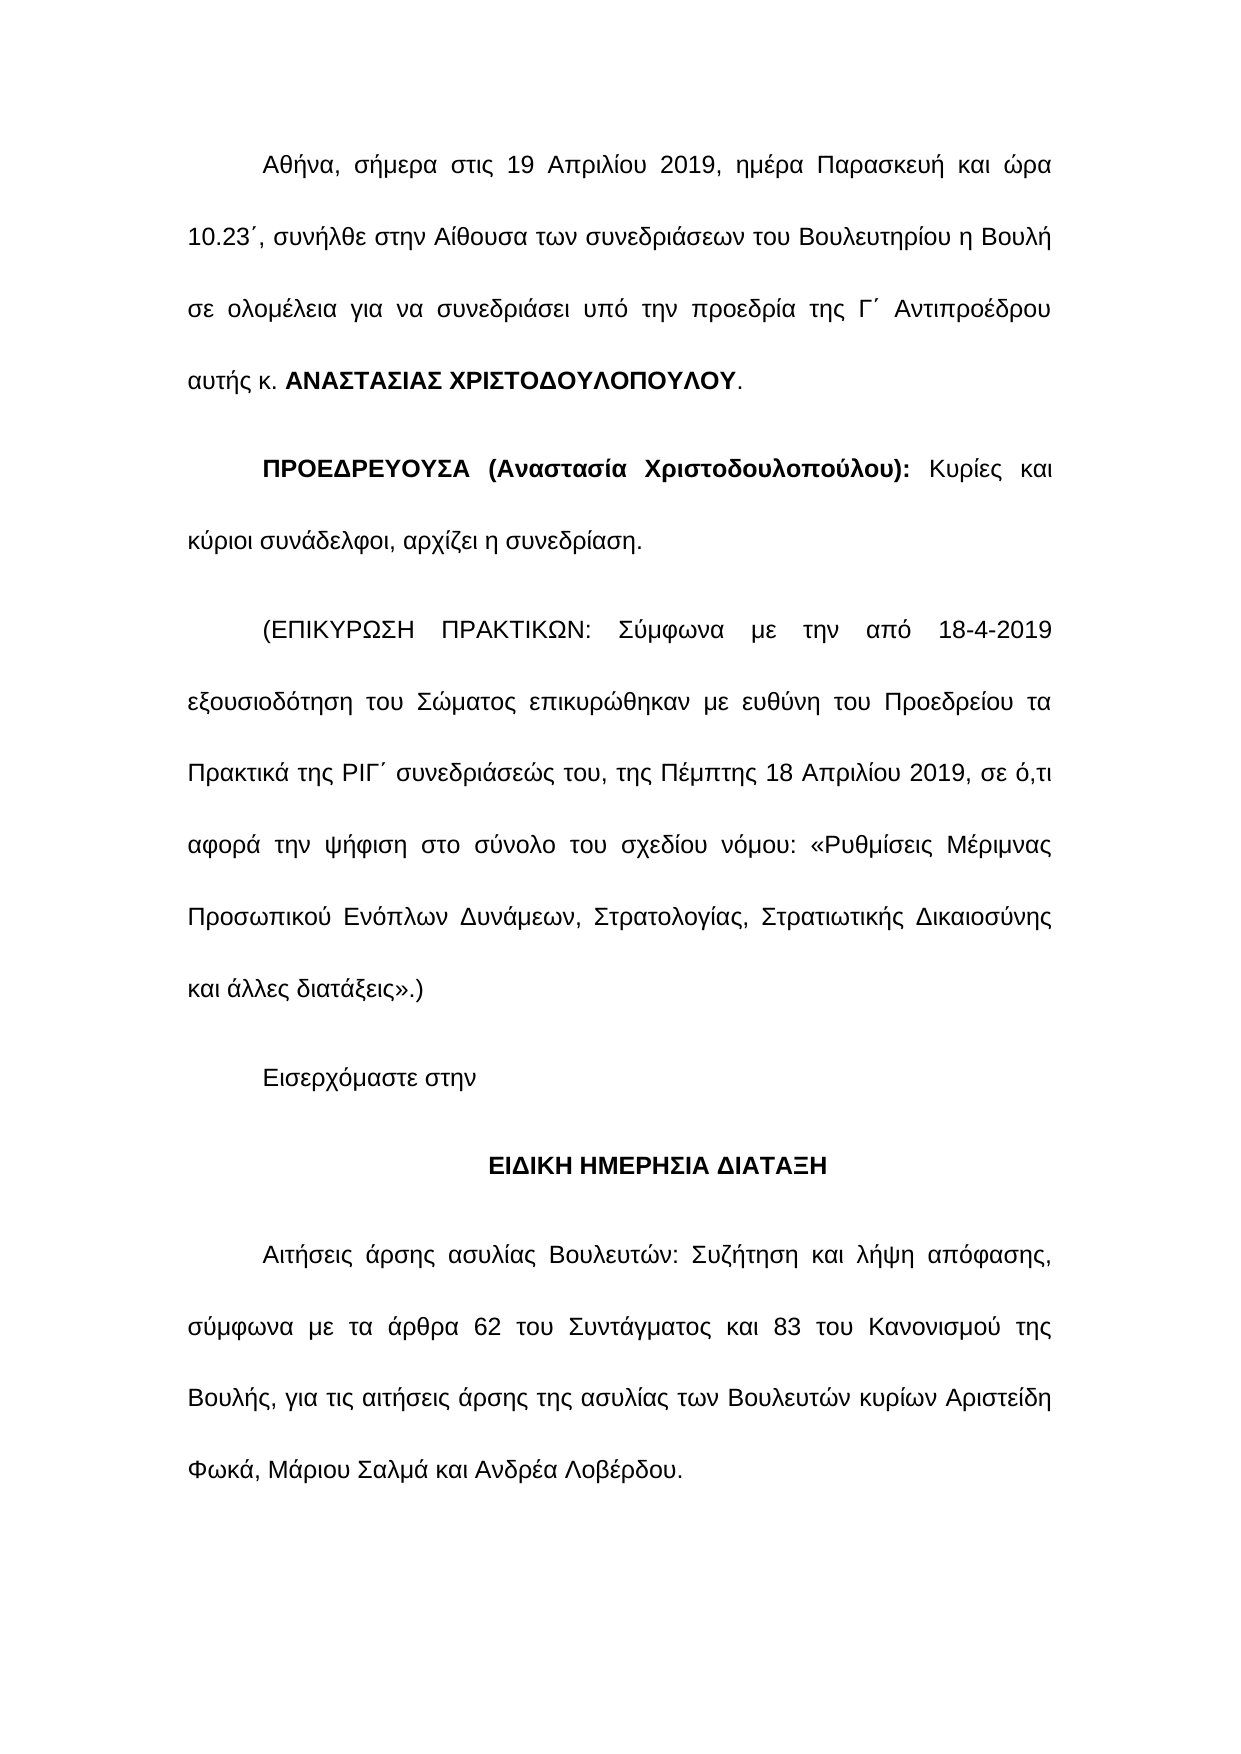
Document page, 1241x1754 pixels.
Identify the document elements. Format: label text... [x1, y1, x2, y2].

text Αιτήσεις άρσης ασυλίας Βουλευτών: Συζήτηση και λήψη απόφασης, σύμφωνα με τα άρθρα 62 του Συντάγματος και 83 του Κανονισμού της Βουλής, για τις αιτήσεις άρσης της ασυλίας των Βουλευτών κυρίων Αριστείδη Φωκά, Μάριου Σαλμά και Ανδρέα Λοβέρδου. [187, 1239, 1053, 1484]
text Εισερχόμαστε στην [187, 1062, 1053, 1091]
text ΕΙΔΙΚΗ ΗΜΕΡΗΣΙΑ ΔΙΑΤΑΞΗ [187, 1151, 1053, 1180]
text ΠΡΟΕΔΡΕΥΟΥΣΑ (Αναστασία Χριστοδουλοπούλου): Κυρίες και κύριοι συνάδελφοι, αρχίζει η συνεδρίαση. [187, 454, 1053, 555]
text (ΕΠΙΚΥΡΩΣΗ ΠΡΑΚΤΙΚΩΝ: Σύμφωνα με την από 18-4-2019 εξουσιοδότηση του Σώματος επικυρώθηκαν με ευθύνη του Προεδρείου τα Πρακτικά της ΡΙΓ΄ συνεδριάσεώς του, της Πέμπτης 18 Απριλίου 2019, σε ό,τι αφορά την ψήφιση στο σύνολο του σχεδίου νόμου: «Ρυθμίσεις Μέριμνας Προσωπικού Ενόπλων Δυνάμεων, Στρατολογίας, Στρατιωτικής Δικαιοσύνης και άλλες διατάξεις».) [187, 614, 1053, 1003]
text Αθήνα, σήμερα στις 19 Απριλίου 2019, ημέρα Παρασκευή και ώρα 10.23΄, συνήλθε στην Αίθουσα των συνεδριάσεων του Βουλευτηρίου η Βουλή σε ολομέλεια για να συνεδριάσει υπό την προεδρία της Γ΄ Αντιπροέδρου αυτής κ. ΑΝΑΣΤΑΣΙΑΣ ΧΡΙΣΤΟΔΟΥΛΟΠΟΥΛΟΥ. [187, 150, 1053, 394]
